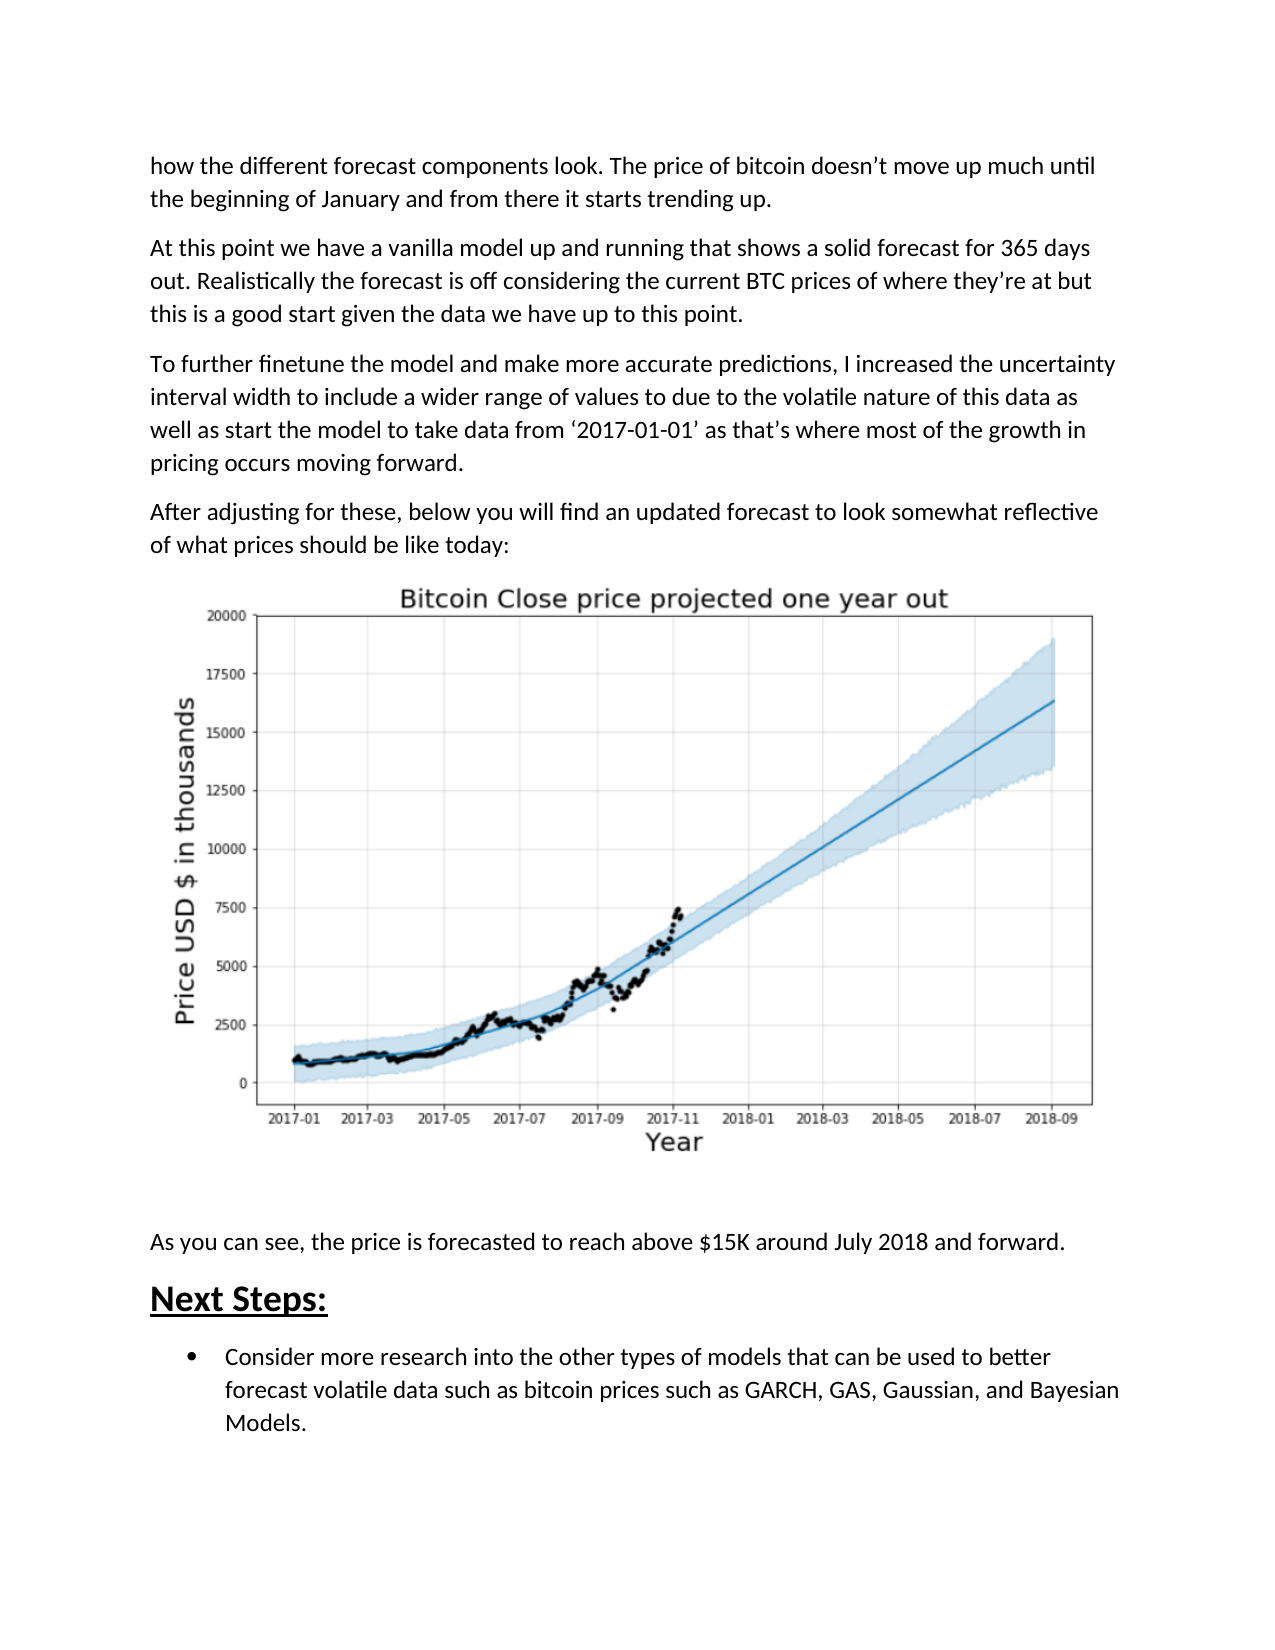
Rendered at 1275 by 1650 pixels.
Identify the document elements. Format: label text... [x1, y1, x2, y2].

text After adjusting for these, below you will find an updated forecast to look somewhat reflective of what prices should be like today: [150, 496, 1125, 560]
picture [150, 579, 1122, 1160]
text To further finetune the model and make more accurate predictions, I increased the uncertainty interval width to include a wider range of values to due to the volatile nature of this data as well as start the model to take data from ‘2017-01-01’ as that’s where most of the growth in pricing occurs moving forward. [150, 348, 1125, 477]
text At this point we have a vanilla model up and running that shows a solid forecast for 365 days out. Realistically the forecast is off considering the current BTC prices of where they’re at but this is a good start given the data we have up to this point. [150, 232, 1125, 329]
text Next Steps: [150, 1275, 1125, 1321]
list Consider more research into the other types of models that can be used to better forecast volatile data such as bitcoin prices such as GARCH, GAS, Gaussian, and Bayesian Models. [187, 1341, 1125, 1438]
